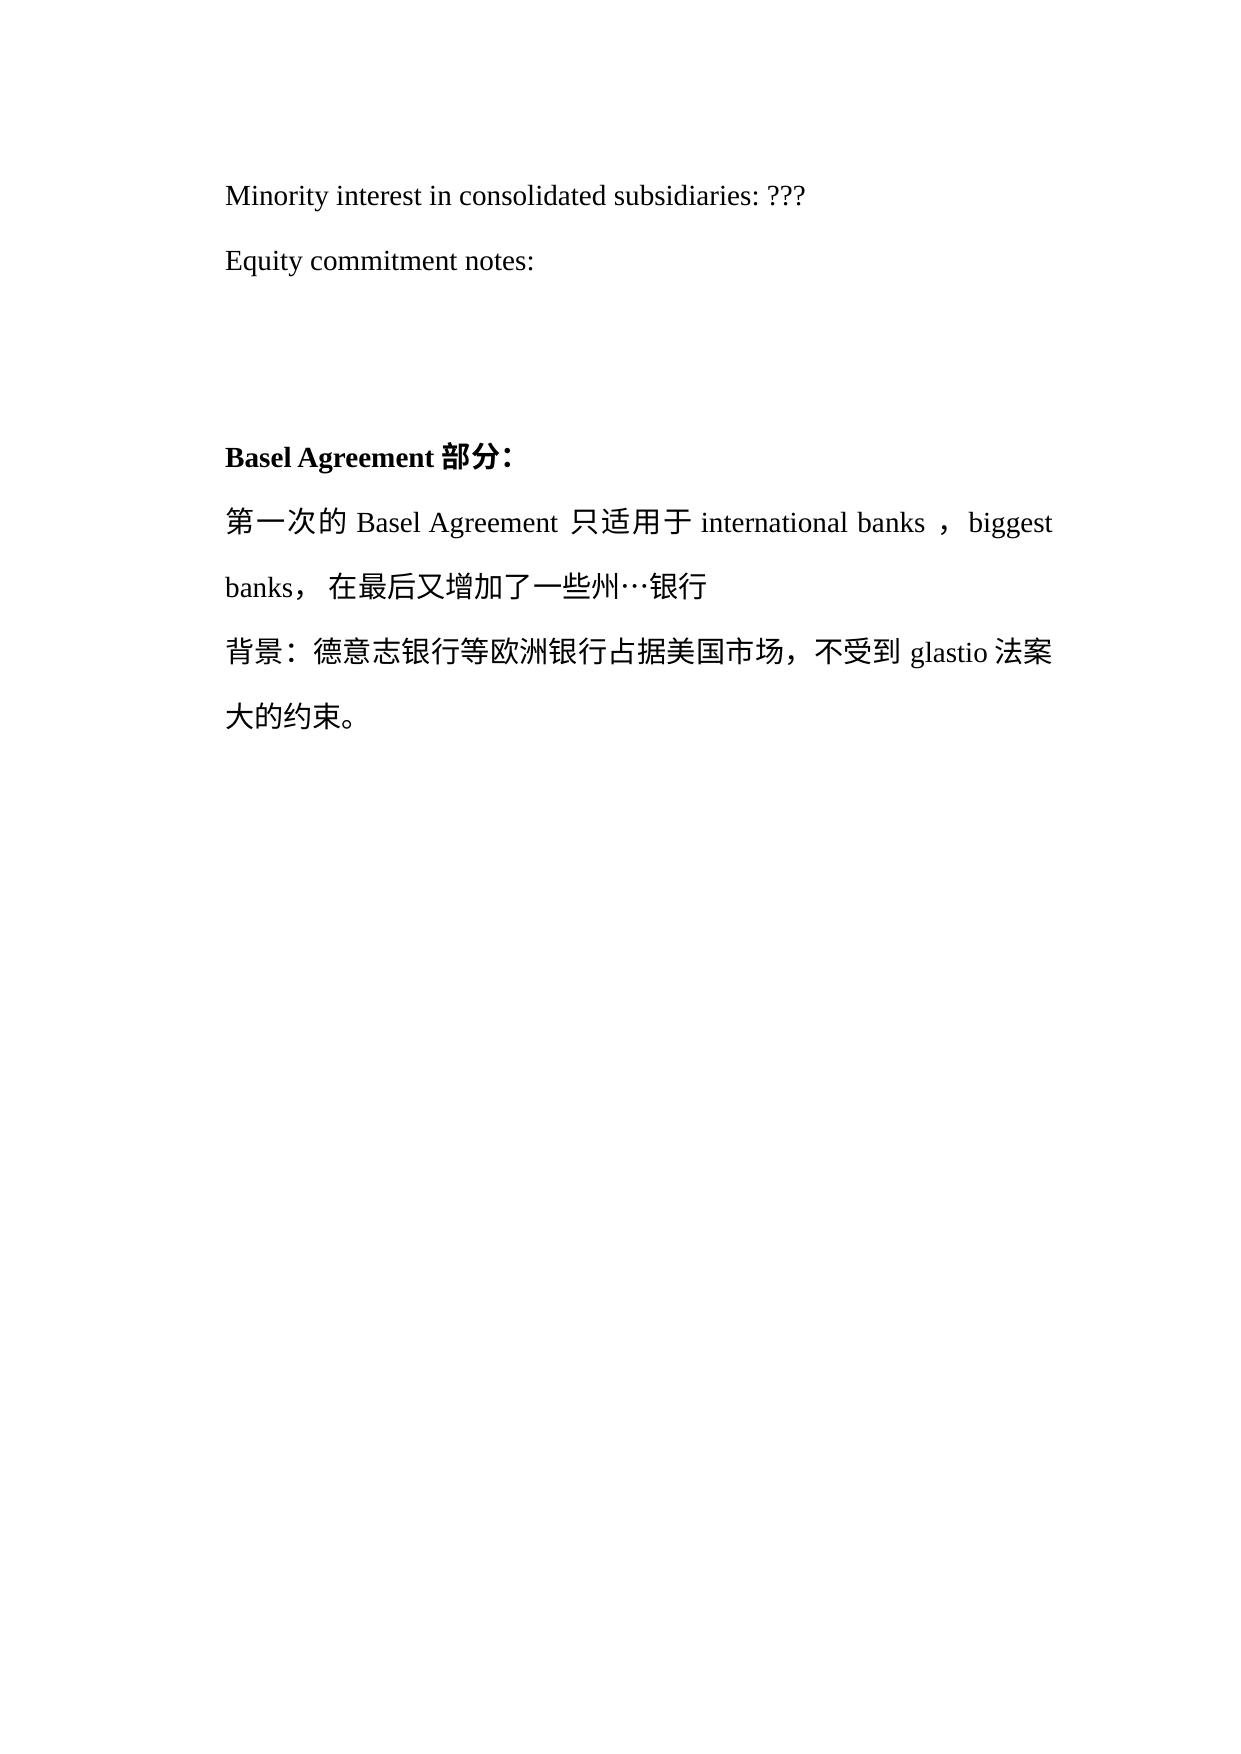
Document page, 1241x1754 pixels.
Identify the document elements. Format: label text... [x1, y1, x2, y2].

list 背景：德意志银行等欧洲银行占据美国市场，不受到glastio法案大的约束。 [225, 617, 1053, 747]
list Equity commitment notes: [225, 227, 1053, 292]
list Minority interest in consolidated subsidiaries: ??? [225, 162, 1053, 227]
list 第一次的Basel Agreement 只适用于international banks ，biggest banks， 在最后又增加了一些州…银行 [225, 487, 1053, 617]
list Basel Agreement 部分： [225, 422, 1053, 487]
